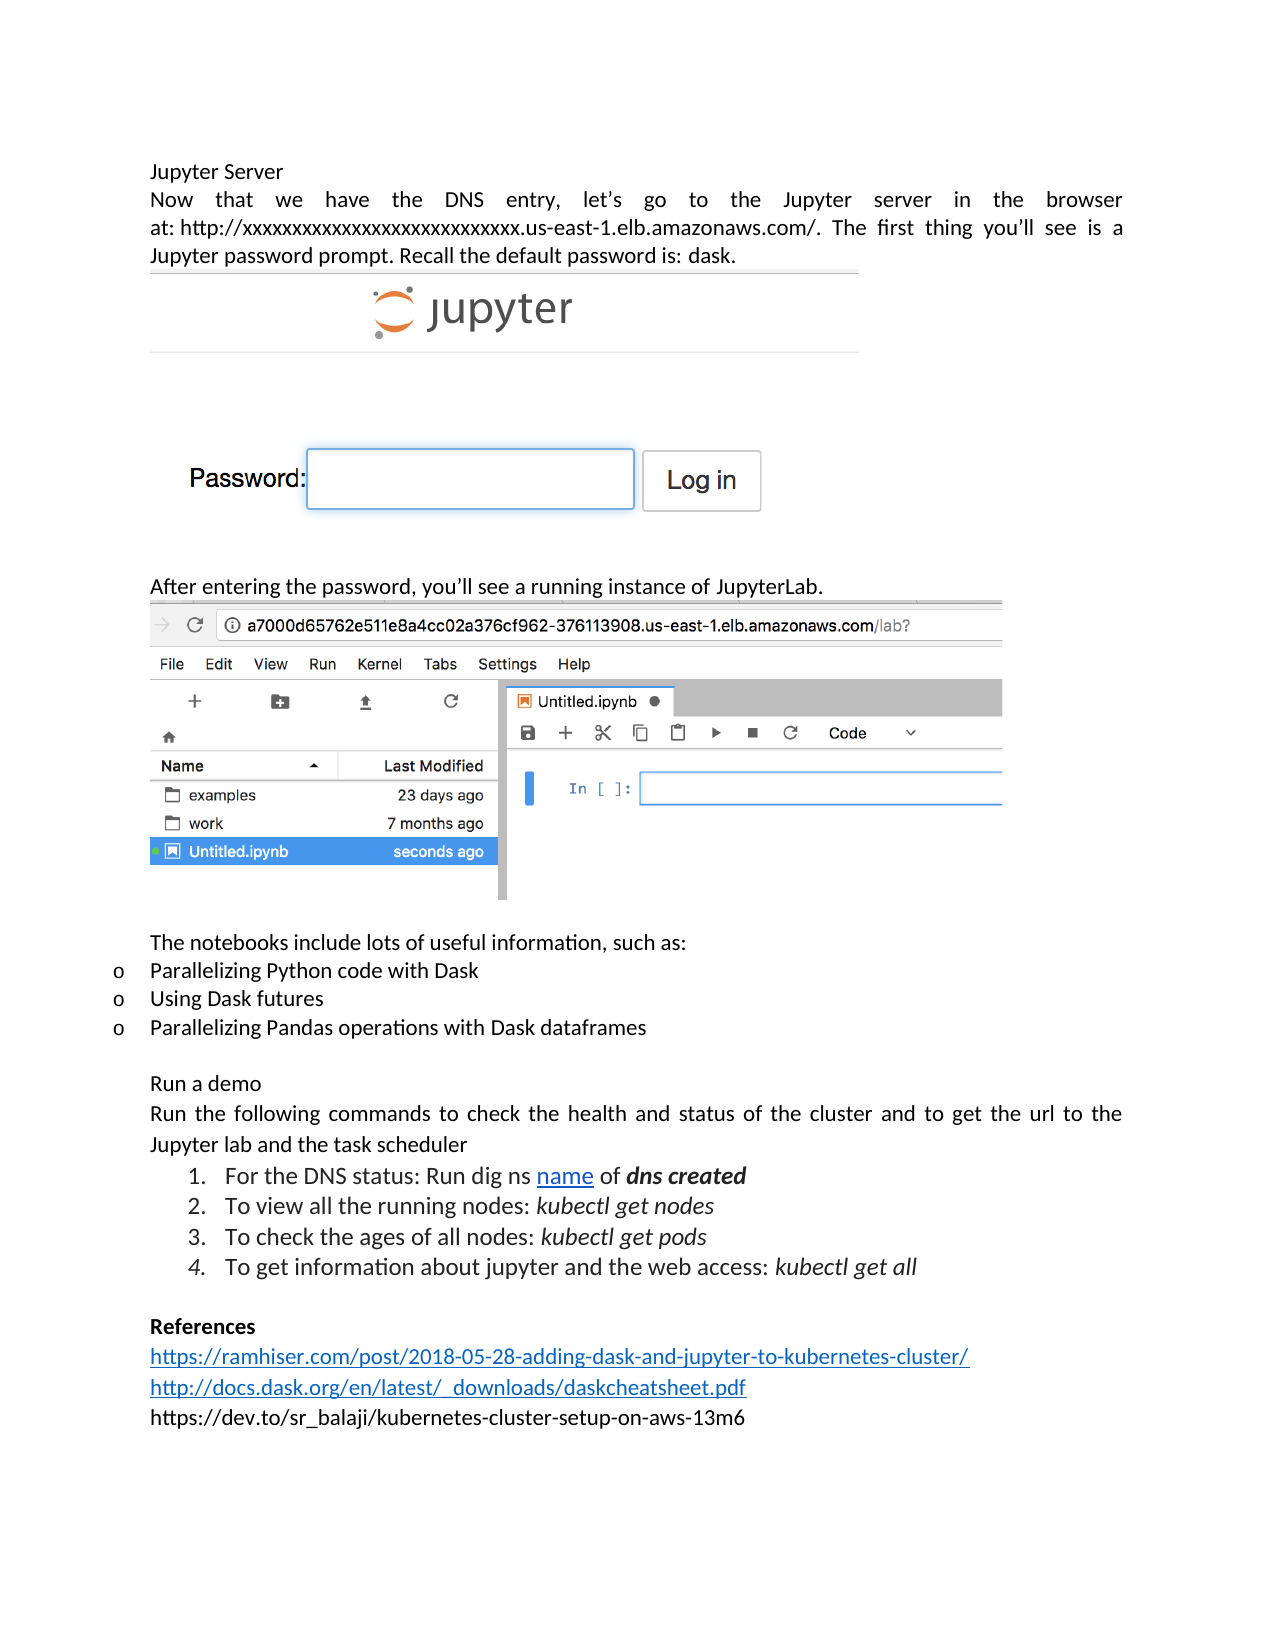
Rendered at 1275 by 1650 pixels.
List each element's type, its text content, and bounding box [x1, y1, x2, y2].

text http://docs.dask.org/en/latest/_downloads/daskcheatsheet.pdf [150, 1373, 1125, 1401]
text https://dev.to/sr_balaji/kubernetes-cluster-setup-on-aws-13m6 [150, 1403, 1125, 1431]
list For the DNS status: Run dig ns name of dns created [187, 1160, 1125, 1191]
text The notebooks include lots of useful information, such as: [150, 928, 1125, 956]
subtitle Jupyter Server [150, 150, 1125, 185]
text Now that we have the DNS entry, let’s go to the Jupyter server in the browser at: http://xxxxxxxxxxxxxxxxxxxxxxxxxxxx.us-east-1.elb.amazonaws.com/. The first thing you’ll see is a Jupyter password prompt. Recall the default password is: dask. [150, 185, 1125, 269]
list Parallelizing Pandas operations with Dask dataframes [112, 1013, 1125, 1041]
text Run a demo [150, 1069, 1125, 1097]
picture [150, 269, 859, 573]
picture [150, 600, 1003, 900]
list To get information about jupyter and the web access: kubectl get all [187, 1252, 1125, 1282]
text References [150, 1312, 1125, 1340]
text After entering the password, you’ll see a running instance of JupyterLab. [150, 572, 1125, 600]
list To view all the running nodes: kubectl get nodes [187, 1191, 1125, 1221]
text https://ramhiser.com/post/2018-05-28-adding-dask-and-jupyter-to-kubernetes-cluster/ [150, 1342, 1125, 1371]
text Run the following commands to check the health and status of the cluster and to get the url to the Jupyter lab and the task scheduler [150, 1099, 1125, 1158]
list Using Dask futures [112, 984, 1125, 1013]
list Parallelizing Python code with Dask [112, 956, 1125, 984]
list To check the ages of all nodes: kubectl get pods [187, 1221, 1125, 1252]
